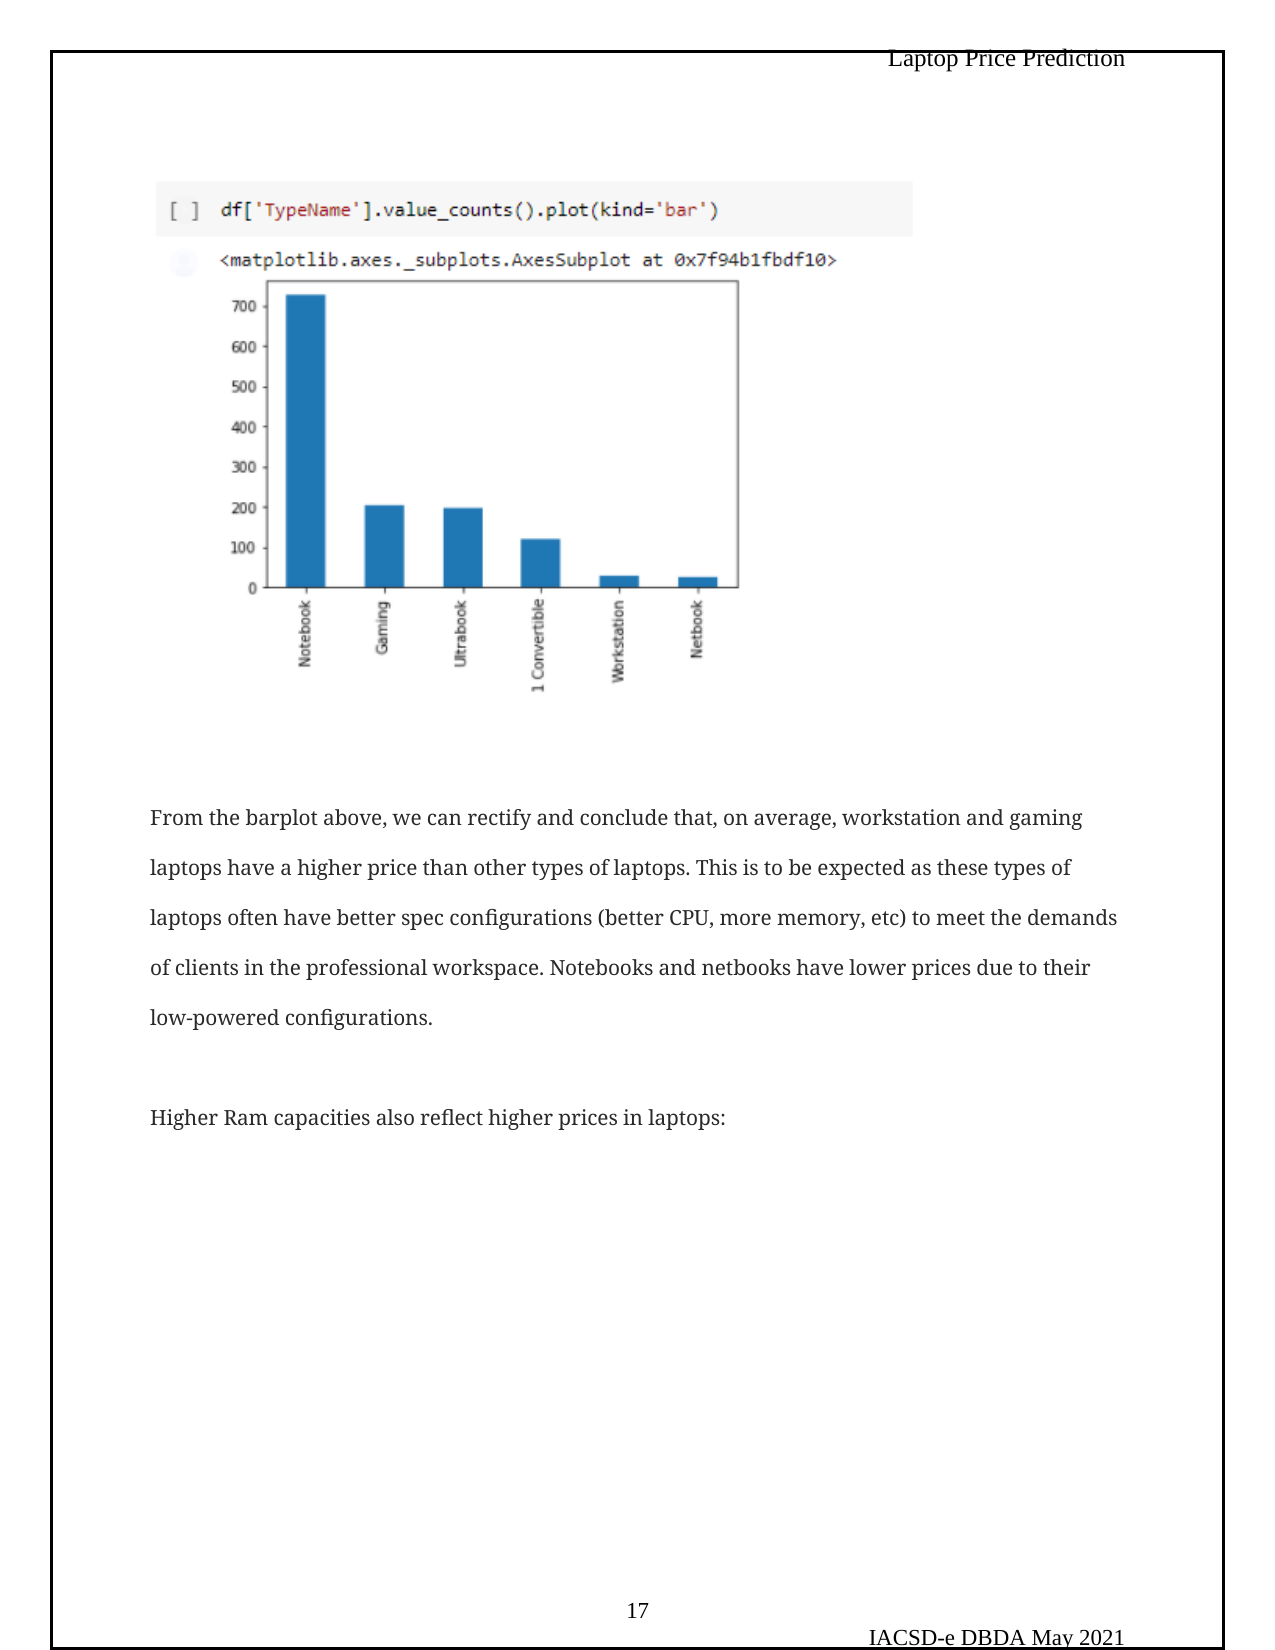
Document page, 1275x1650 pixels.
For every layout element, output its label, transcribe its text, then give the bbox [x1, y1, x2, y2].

text From the barplot above, we can rectify and conclude that, on average, workstation and gaming laptops have a higher price than other types of laptops. This is to be expected as these types of laptops often have better spec configurations (better CPU, more memory, etc) to meet the demands of clients in the professional workspace. Notebooks and netbooks have lower prices due to their low-powered configurations. [150, 781, 1125, 1031]
text Higher Ram capacities also reflect higher prices in laptops: [150, 1081, 1125, 1131]
picture [150, 149, 913, 695]
